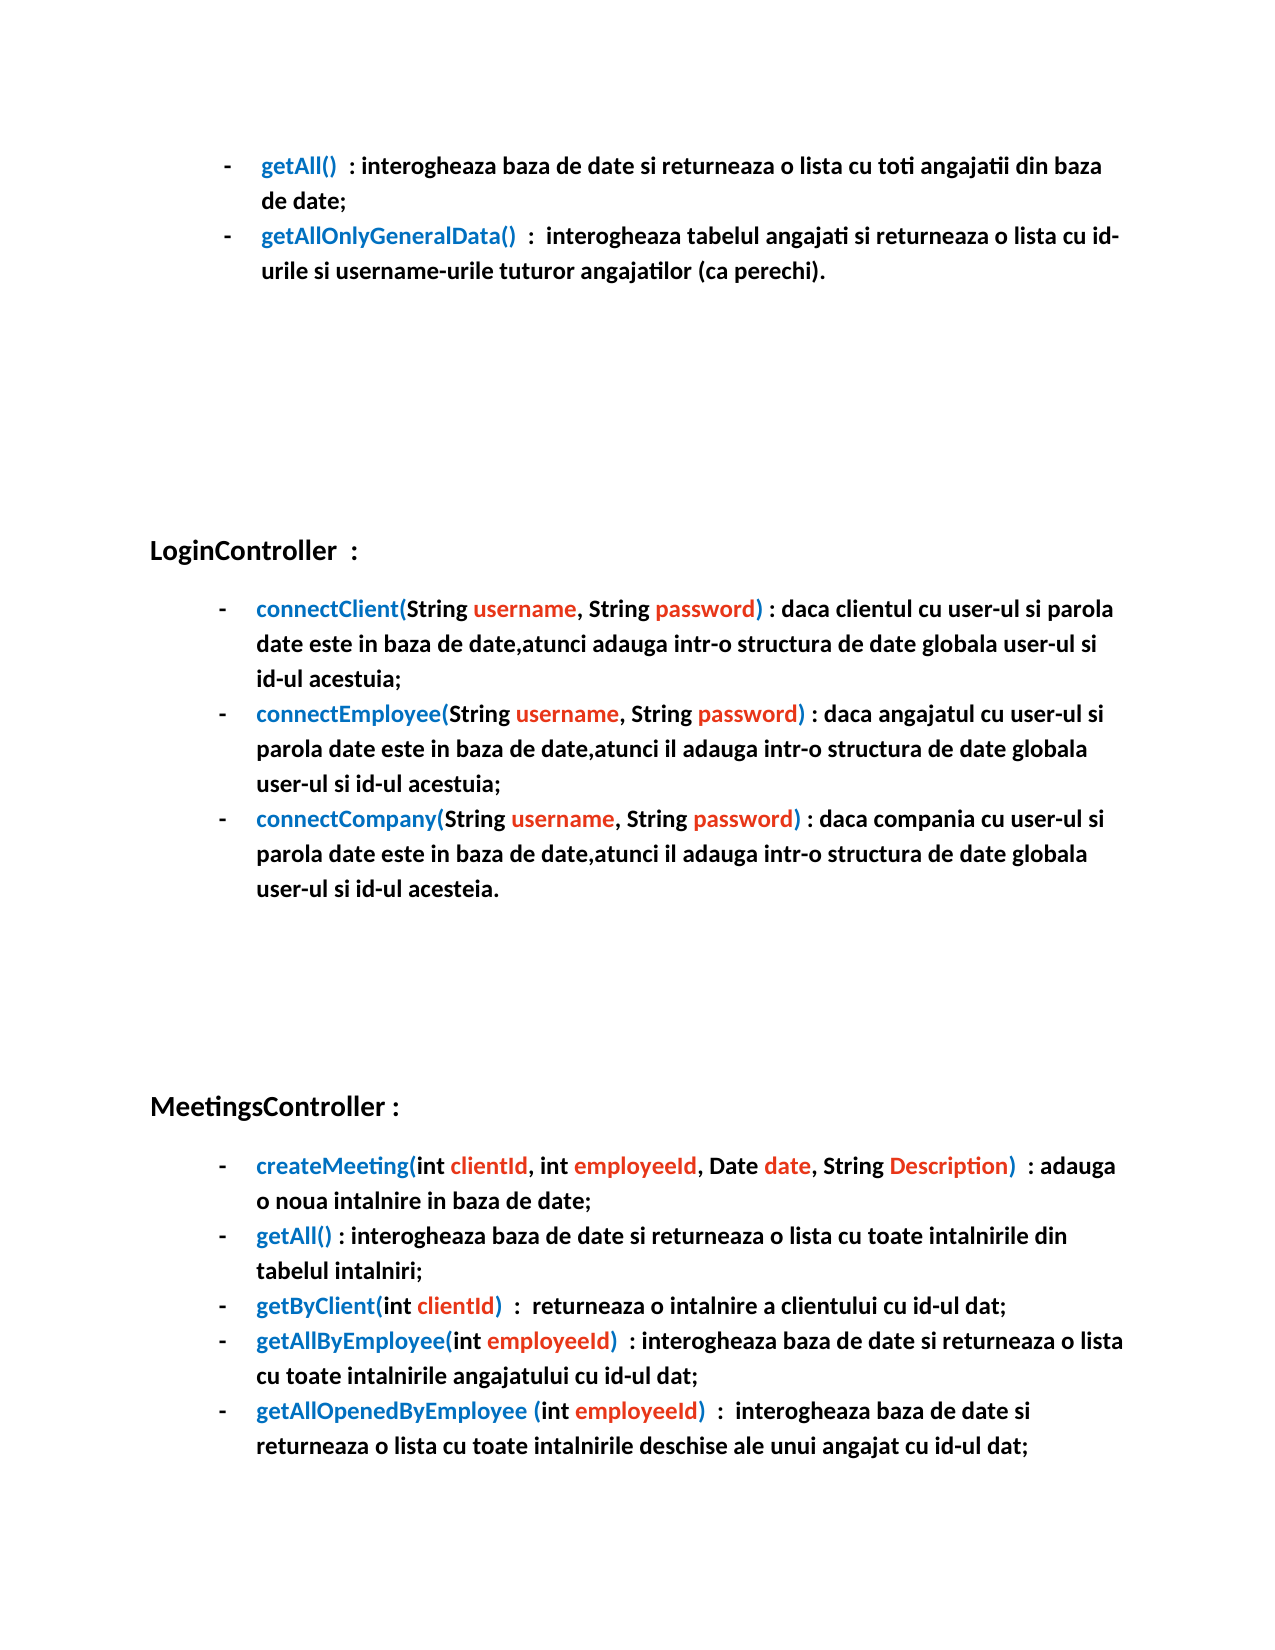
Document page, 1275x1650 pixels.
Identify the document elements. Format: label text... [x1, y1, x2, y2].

list connectEmployee(String username, String password) : daca angajatul cu user-ul si parola date este in baza de date,atunci il adauga intr-o structura de date globala user-ul si id-ul acestuia; [219, 698, 1125, 799]
list getAll() : interogheaza baza de date si returneaza o lista cu toate intalnirile din tabelul intalniri; [219, 1220, 1125, 1286]
list getAllOpenedByEmployee (int employeeId) : interogheaza baza de date si returneaza o lista cu toate intalnirile deschise ale unui angajat cu id-ul dat; [219, 1395, 1125, 1461]
list connectCompany(String username, String password) : daca compania cu user-ul si parola date este in baza de date,atunci il adauga intr-o structura de date globala user-ul si id-ul acesteia. [219, 803, 1125, 904]
list createMeeting(int clientId, int employeeId, Date date, String Description) : adauga o noua intalnire in baza de date; [219, 1150, 1125, 1216]
list connectClient(String username, String password) : daca clientul cu user-ul si parola date este in baza de date,atunci adauga intr-o structura de date globala user-ul si id-ul acestuia; [219, 593, 1125, 694]
list getByClient(int clientId) : returneaza o intalnire a clientului cu id-ul dat; [219, 1290, 1125, 1321]
list getAllOnlyGeneralData() : interogheaza tabelul angajati si returneaza o lista cu id-urile si username-urile tuturor angajatilor (ca perechi). [223, 220, 1125, 286]
text MeetingsController : [150, 1088, 1125, 1124]
list getAll() : interogheaza baza de date si returneaza o lista cu toti angajatii din baza de date; [223, 150, 1125, 216]
list getAllByEmployee(int employeeId) : interogheaza baza de date si returneaza o lista cu toate intalnirile angajatului cu id-ul dat; [219, 1325, 1125, 1391]
text LoginController : [150, 532, 1125, 567]
